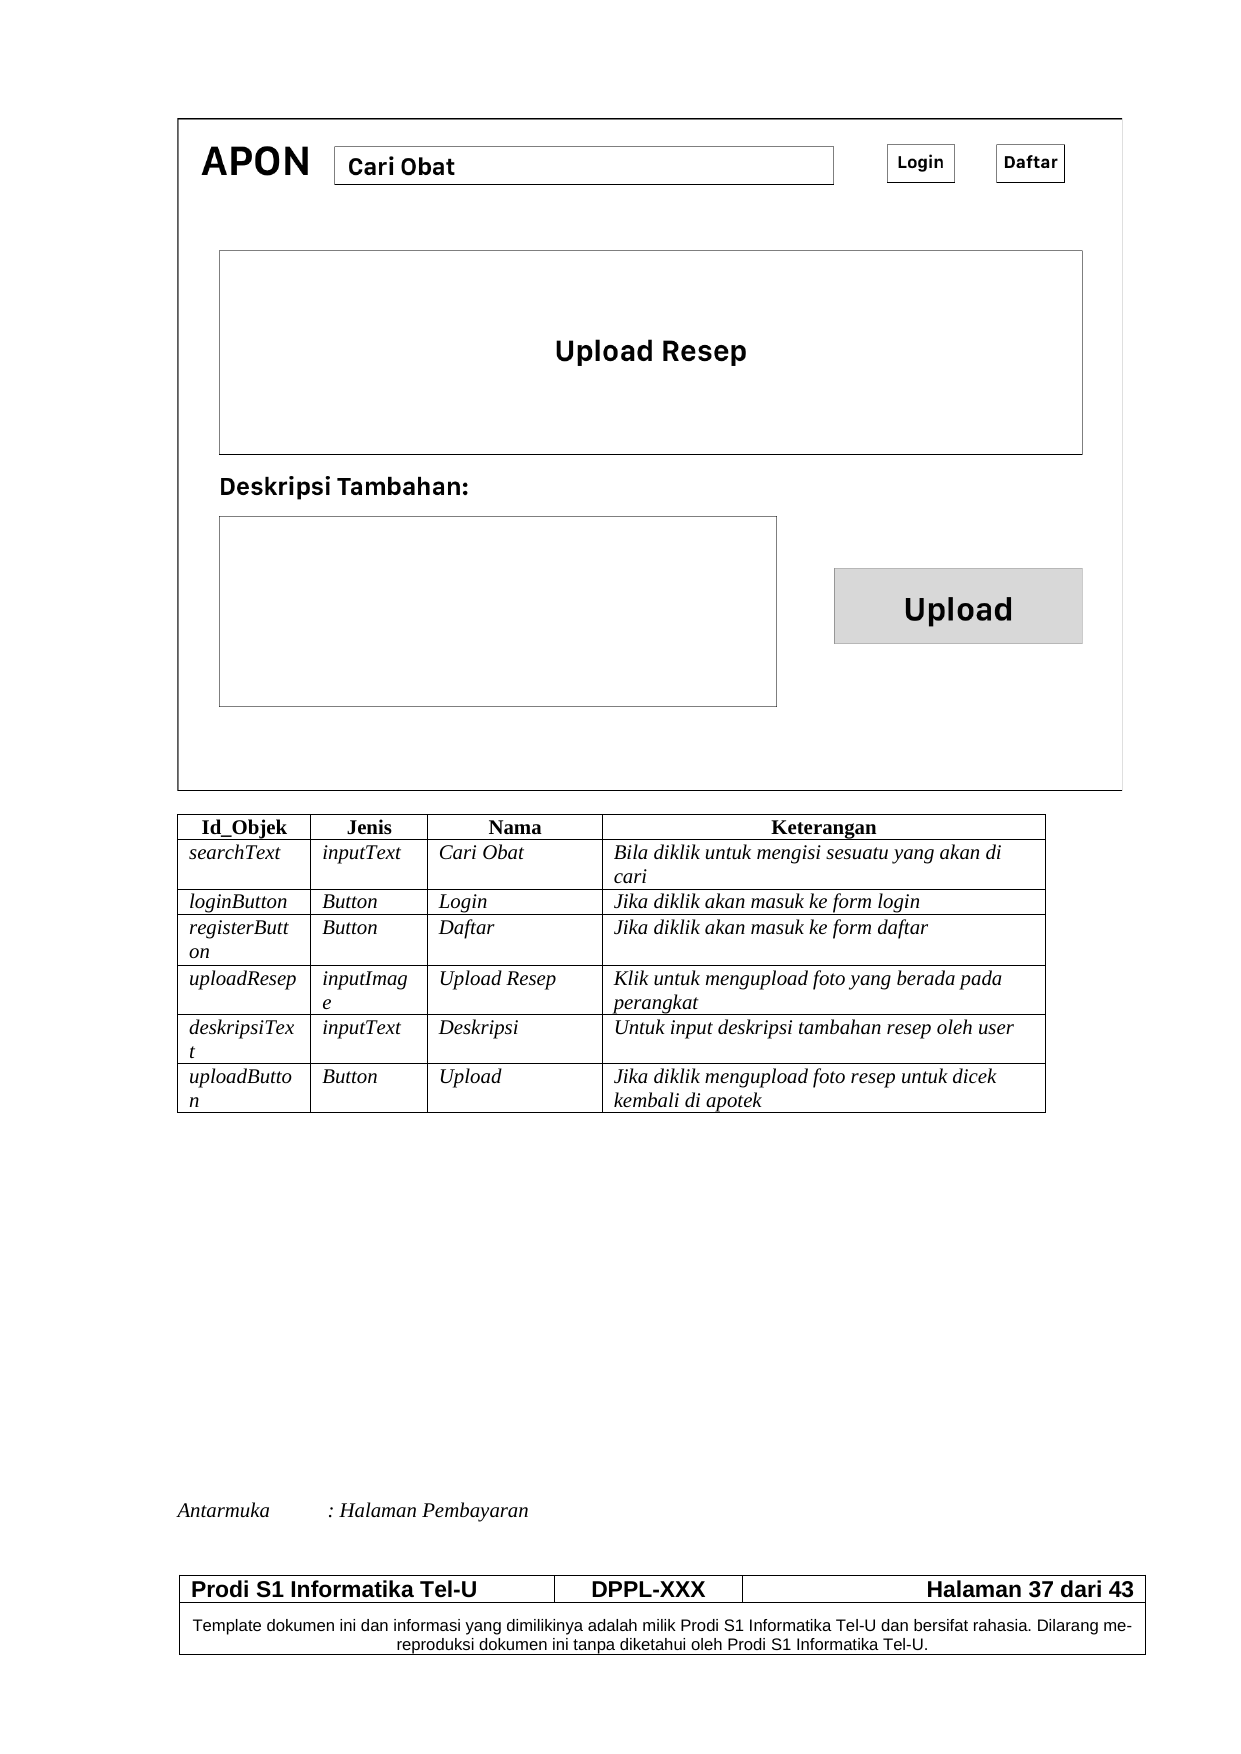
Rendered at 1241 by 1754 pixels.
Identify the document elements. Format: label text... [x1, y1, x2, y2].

table_cell Jika diklik akan masuk ke form login [603, 890, 1045, 913]
table_cell Jika diklik mengupload foto resep untuk dicek kembali di apotek [603, 1064, 1045, 1112]
table_cell Daftar [428, 915, 602, 965]
table_cell Login [428, 890, 602, 913]
table_cell Klik untuk mengupload foto yang berada pada perangkat [603, 966, 1045, 1014]
table_cell loginButton [178, 890, 310, 913]
table_cell uploadResep [178, 966, 310, 1014]
table_cell Button [311, 890, 427, 913]
table_header Nama [428, 815, 602, 839]
table_cell registerButton [178, 915, 310, 965]
table_header Id_Objek [178, 815, 310, 839]
picture [177, 118, 1123, 791]
table_header Keterangan [603, 815, 1045, 839]
table_cell Button [311, 915, 427, 965]
table_cell Button [311, 1064, 427, 1112]
table_cell Deskripsi [428, 1015, 602, 1063]
text Antarmuka : Halaman Pembayaran [177, 1498, 1122, 1522]
table_cell inputText [311, 840, 427, 888]
table_cell Untuk input deskripsi tambahan resep oleh user [603, 1015, 1045, 1063]
table_cell inputText [311, 1015, 427, 1063]
table_cell deskripsiText [178, 1015, 310, 1063]
table_cell Cari Obat [428, 840, 602, 888]
table_cell uploadButton [178, 1064, 310, 1112]
table_cell searchText [178, 840, 310, 888]
table_cell Upload Resep [428, 966, 602, 1014]
table_header Jenis [311, 815, 427, 839]
table_cell Bila diklik untuk mengisi sesuatu yang akan di cari [603, 840, 1045, 888]
table_cell Upload [428, 1064, 602, 1112]
table_cell inputImage [311, 966, 427, 1014]
table_cell Jika diklik akan masuk ke form daftar [603, 915, 1045, 965]
